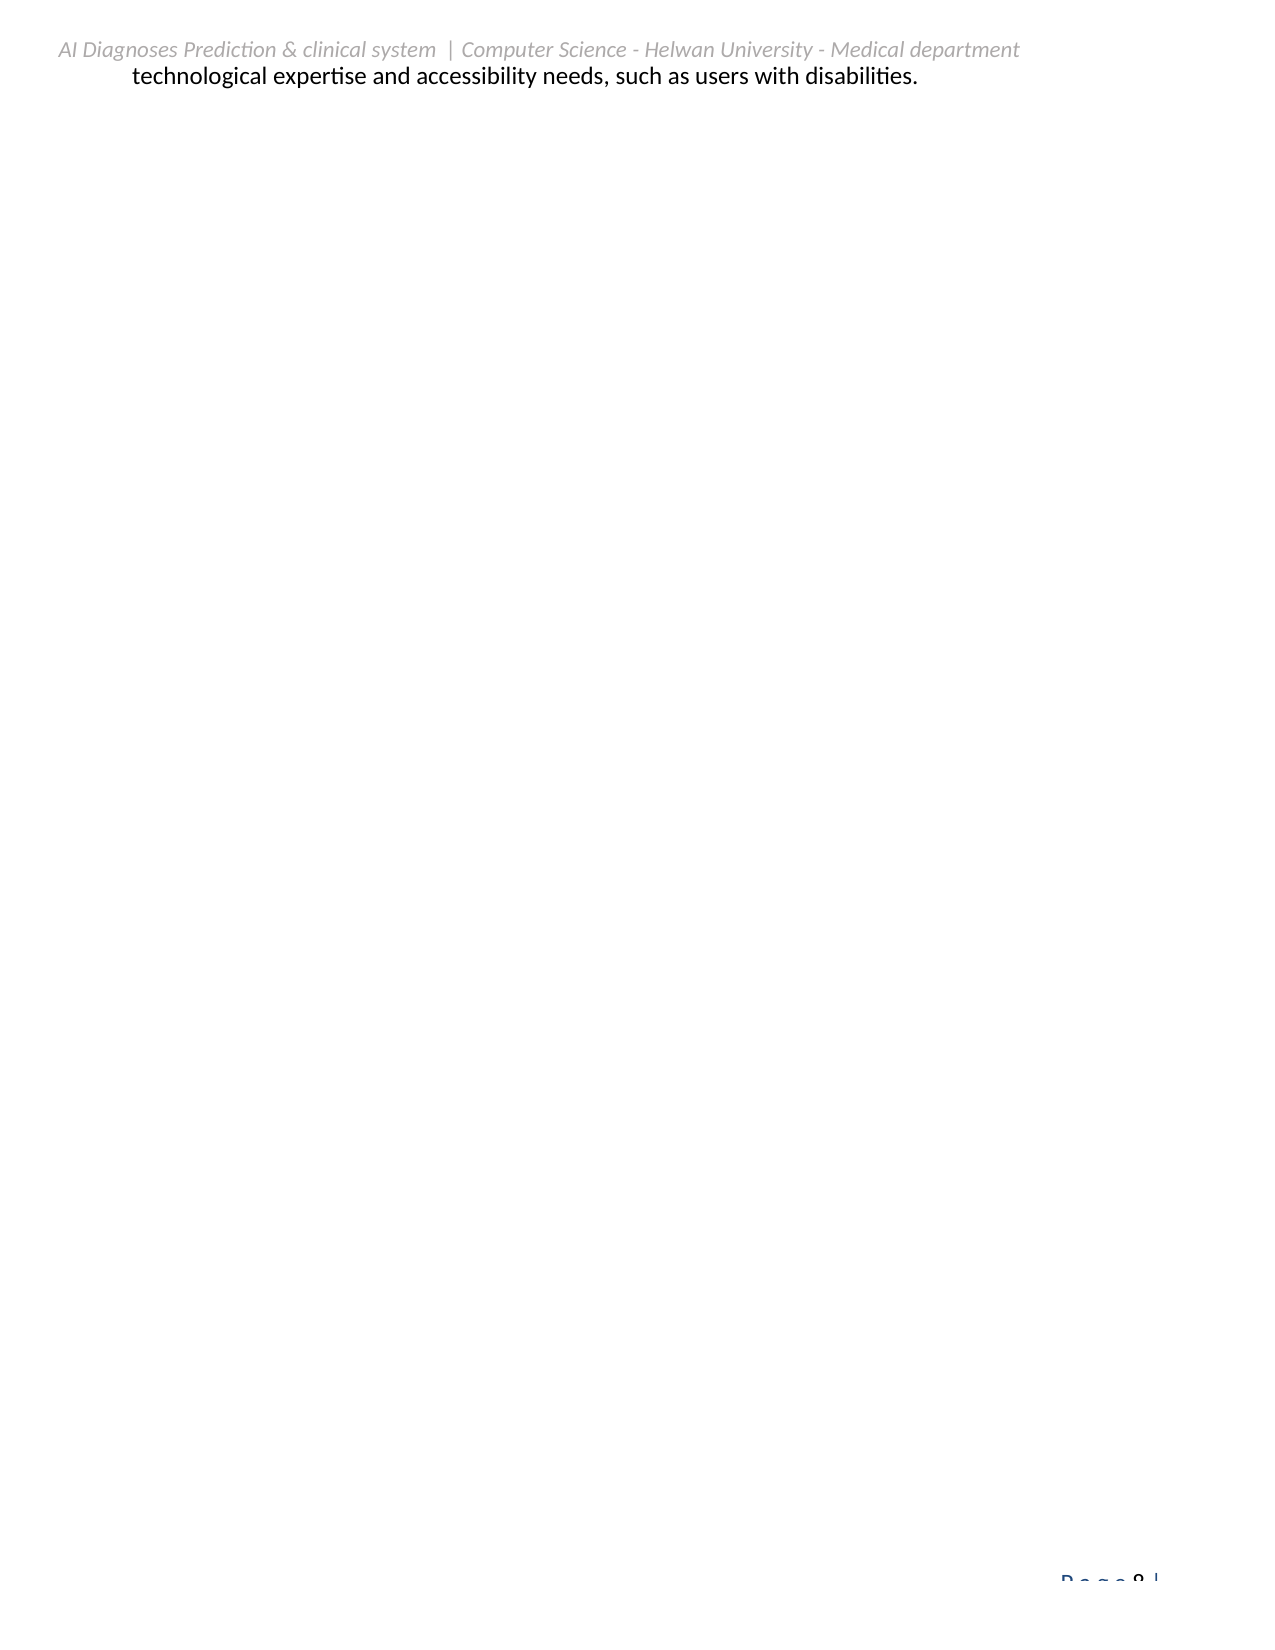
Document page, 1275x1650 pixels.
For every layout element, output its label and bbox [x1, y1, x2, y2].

list [94, 60, 1211, 91]
